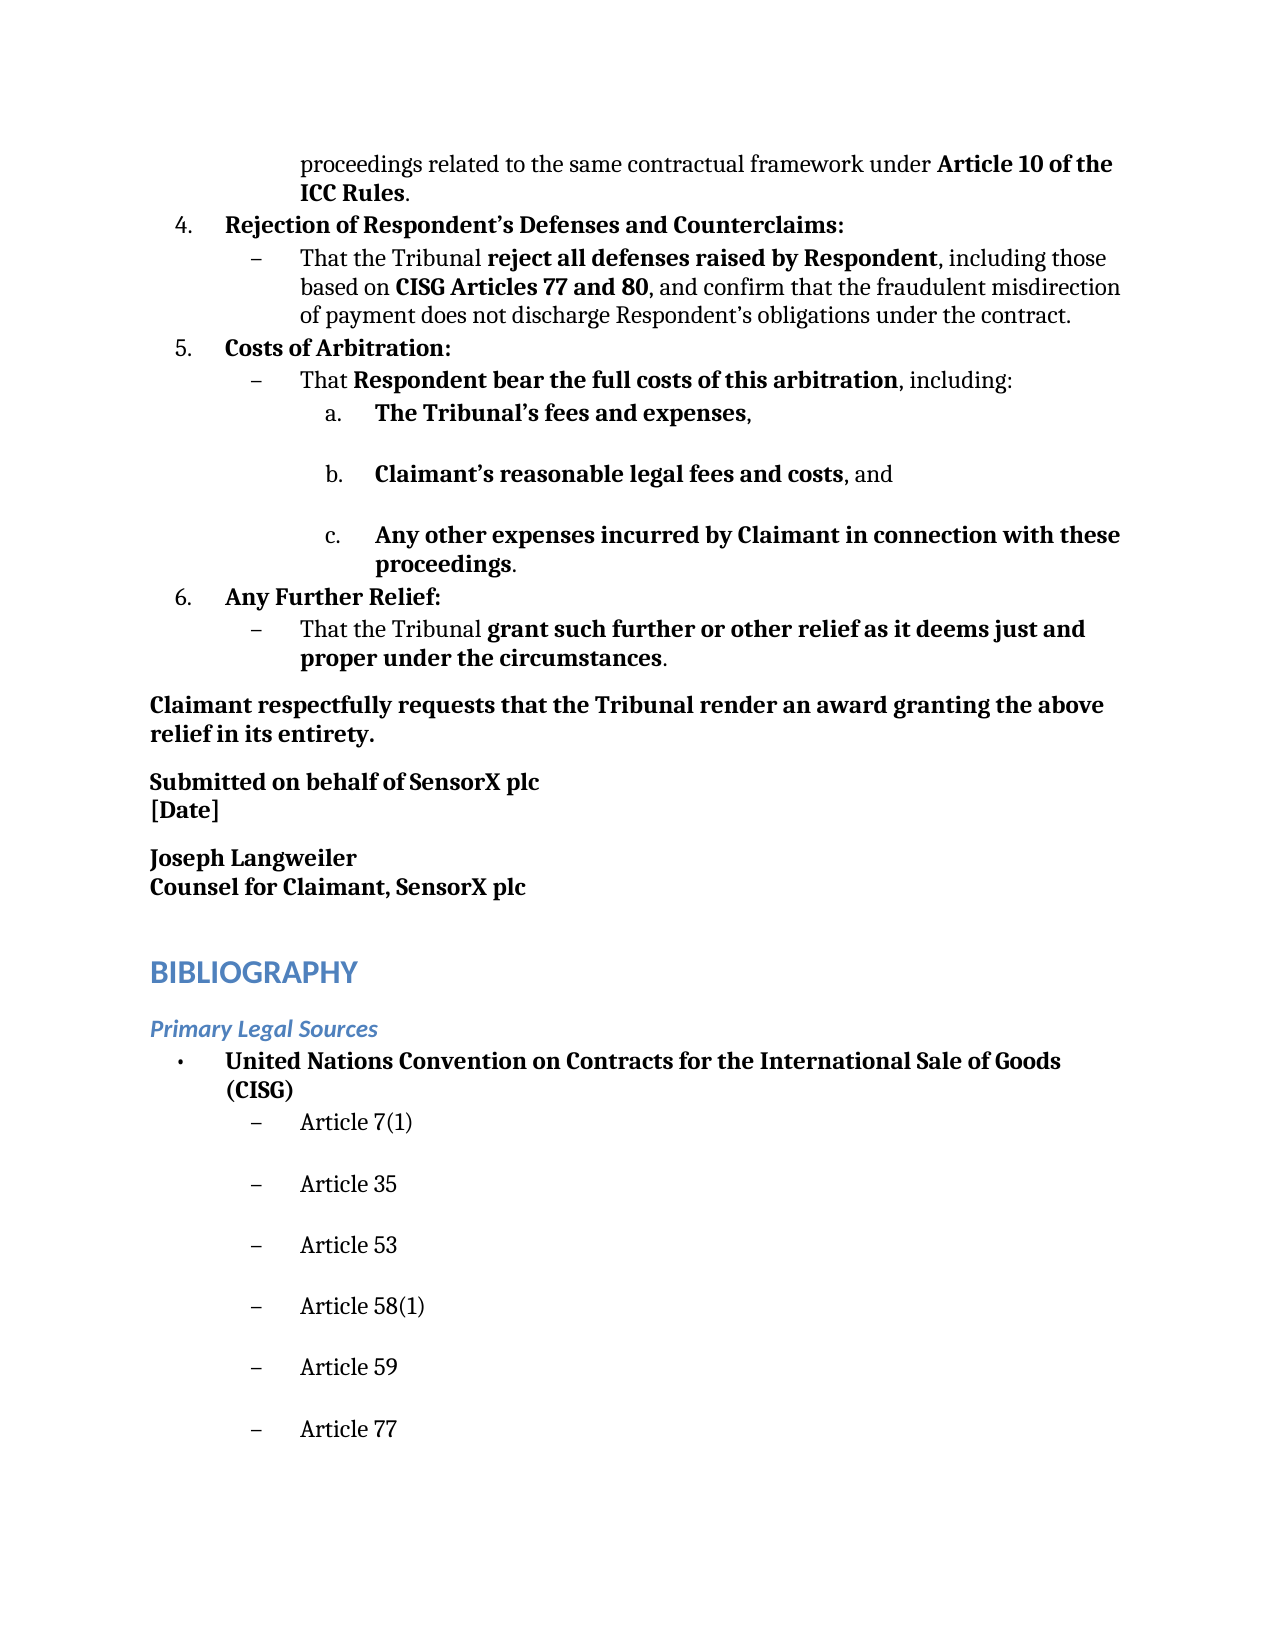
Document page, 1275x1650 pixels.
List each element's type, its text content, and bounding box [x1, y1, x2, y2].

text Claimant respectfully requests that the Tribunal render an award granting the above relief in its entirety. [150, 691, 1125, 749]
list Claimant’s reasonable legal fees and costs, and [325, 460, 1125, 517]
list That the Tribunal reject all defenses raised by Respondent, including those based on CISG Articles 77 and 80, and confirm that the fraudulent misdirection of payment does not discharge Respondent’s obligations under the contract. [250, 244, 1125, 330]
list That the Tribunal grant such further or other relief as it deems just and proper under the circumstances. [250, 615, 1125, 672]
subtitle BIBLIOGRAPHY [150, 951, 1125, 992]
list Article 7(1) [250, 1108, 1125, 1166]
list The Tribunal’s fees and expenses, [325, 399, 1125, 456]
list Article 53 [250, 1231, 1125, 1288]
text Submitted on behalf of SensorX plc [Date] [150, 767, 1125, 825]
text Joseph Langweiler Counsel for Claimant, SensorX plc [150, 844, 1125, 901]
list Any other expenses incurred by Claimant in connection with these proceedings. [325, 521, 1125, 579]
list United Nations Convention on Contracts for the International Sale of Goods (CISG) [175, 1047, 1125, 1104]
list Article 35 [250, 1169, 1125, 1227]
list Article 58(1) [250, 1292, 1125, 1349]
list Any Further Relief: [175, 582, 1125, 611]
list Article 59 [250, 1353, 1125, 1411]
subtitle Primary Legal Sources [150, 1013, 1125, 1043]
list Costs of Arbitration: [175, 334, 1125, 362]
list That Respondent bear the full costs of this arbitration, including: [250, 366, 1125, 395]
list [250, 150, 1125, 207]
list Article 77 [250, 1414, 1125, 1472]
list Rejection of Respondent’s Defenses and Counterclaims: [175, 211, 1125, 240]
